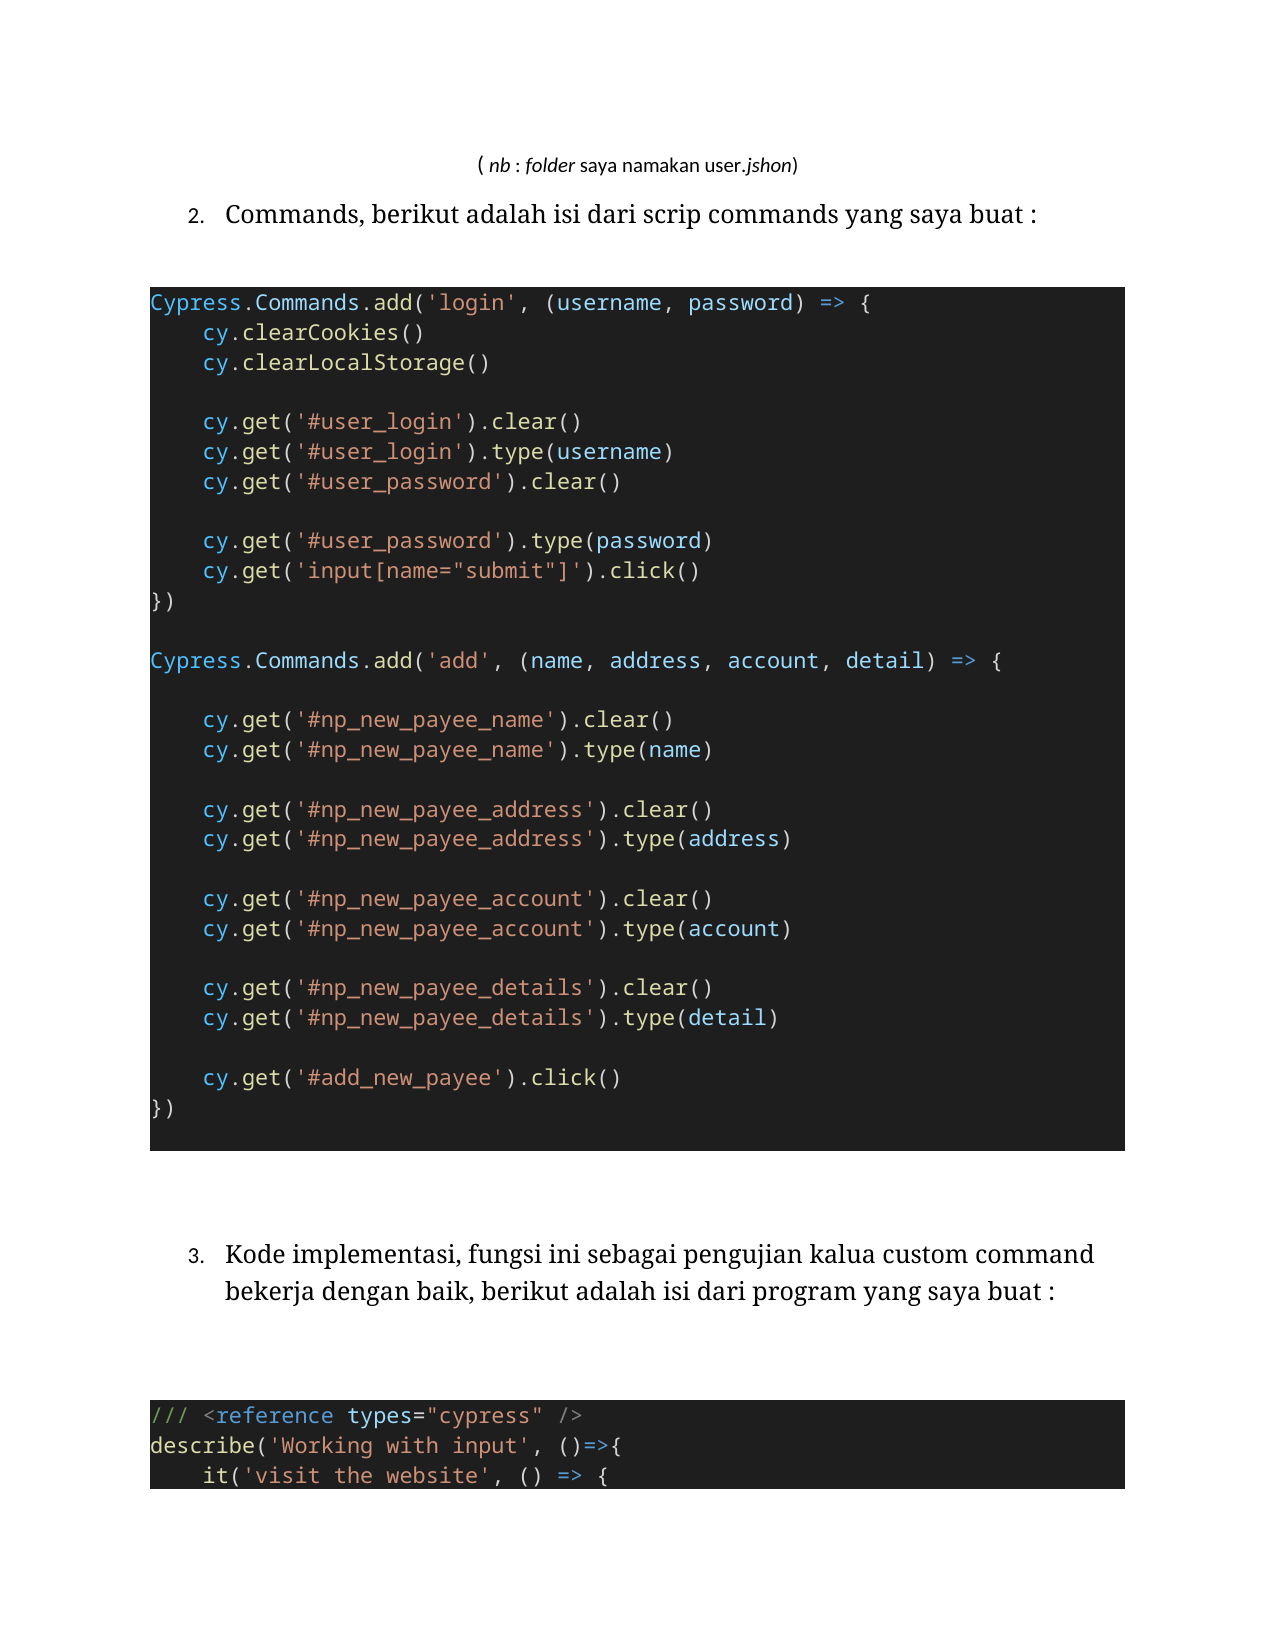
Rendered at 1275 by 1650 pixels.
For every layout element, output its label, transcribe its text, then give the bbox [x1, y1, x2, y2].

text cy.get('#np_new_payee_account').clear() [150, 883, 1125, 913]
text cy.get('#np_new_payee_details').type(detail) [150, 1002, 1125, 1032]
text /// <reference types="cypress" /> [150, 1400, 1125, 1430]
text it('visit the website', () => { [150, 1460, 1125, 1489]
text cy.get('#add_new_payee').click() [150, 1062, 1125, 1091]
text cy.get('#np_new_payee_address').clear() [150, 793, 1125, 823]
text cy.get('#np_new_payee_account').type(account) [150, 913, 1125, 942]
text describe('Working with input', ()=>{ [150, 1430, 1125, 1460]
text cy.get('#user_login').type(username) [150, 436, 1125, 466]
list Commands, berikut adalah isi dari scrip commands yang saya buat : [187, 197, 1125, 231]
text }) [150, 1091, 1125, 1121]
text cy.get('#user_password').type(password) [150, 525, 1125, 555]
text cy.get('#np_new_payee_details').clear() [150, 972, 1125, 1002]
text Cypress.Commands.add('login', (username, password) => { [150, 287, 1125, 317]
text cy.get('#np_new_payee_address').type(address) [150, 823, 1125, 853]
text cy.get('#np_new_payee_name').type(name) [150, 734, 1125, 764]
text cy.get('#np_new_payee_name').clear() [150, 704, 1125, 734]
text cy.get('input[name="submit"]').click() [150, 555, 1125, 585]
text ( nb : folder saya namakan user.jshon) [150, 150, 1125, 178]
text cy.clearCookies() [150, 317, 1125, 347]
text Cypress.Commands.add('add', (name, address, account, detail) => { [150, 644, 1125, 674]
text cy.clearLocalStorage() [150, 347, 1125, 376]
text }) [150, 585, 1125, 615]
list Kode implementasi, fungsi ini sebagai pengujian kalua custom command bekerja dengan baik, berikut adalah isi dari program yang saya buat : [187, 1236, 1125, 1307]
text cy.get('#user_password').clear() [150, 466, 1125, 496]
text cy.get('#user_login').clear() [150, 406, 1125, 436]
